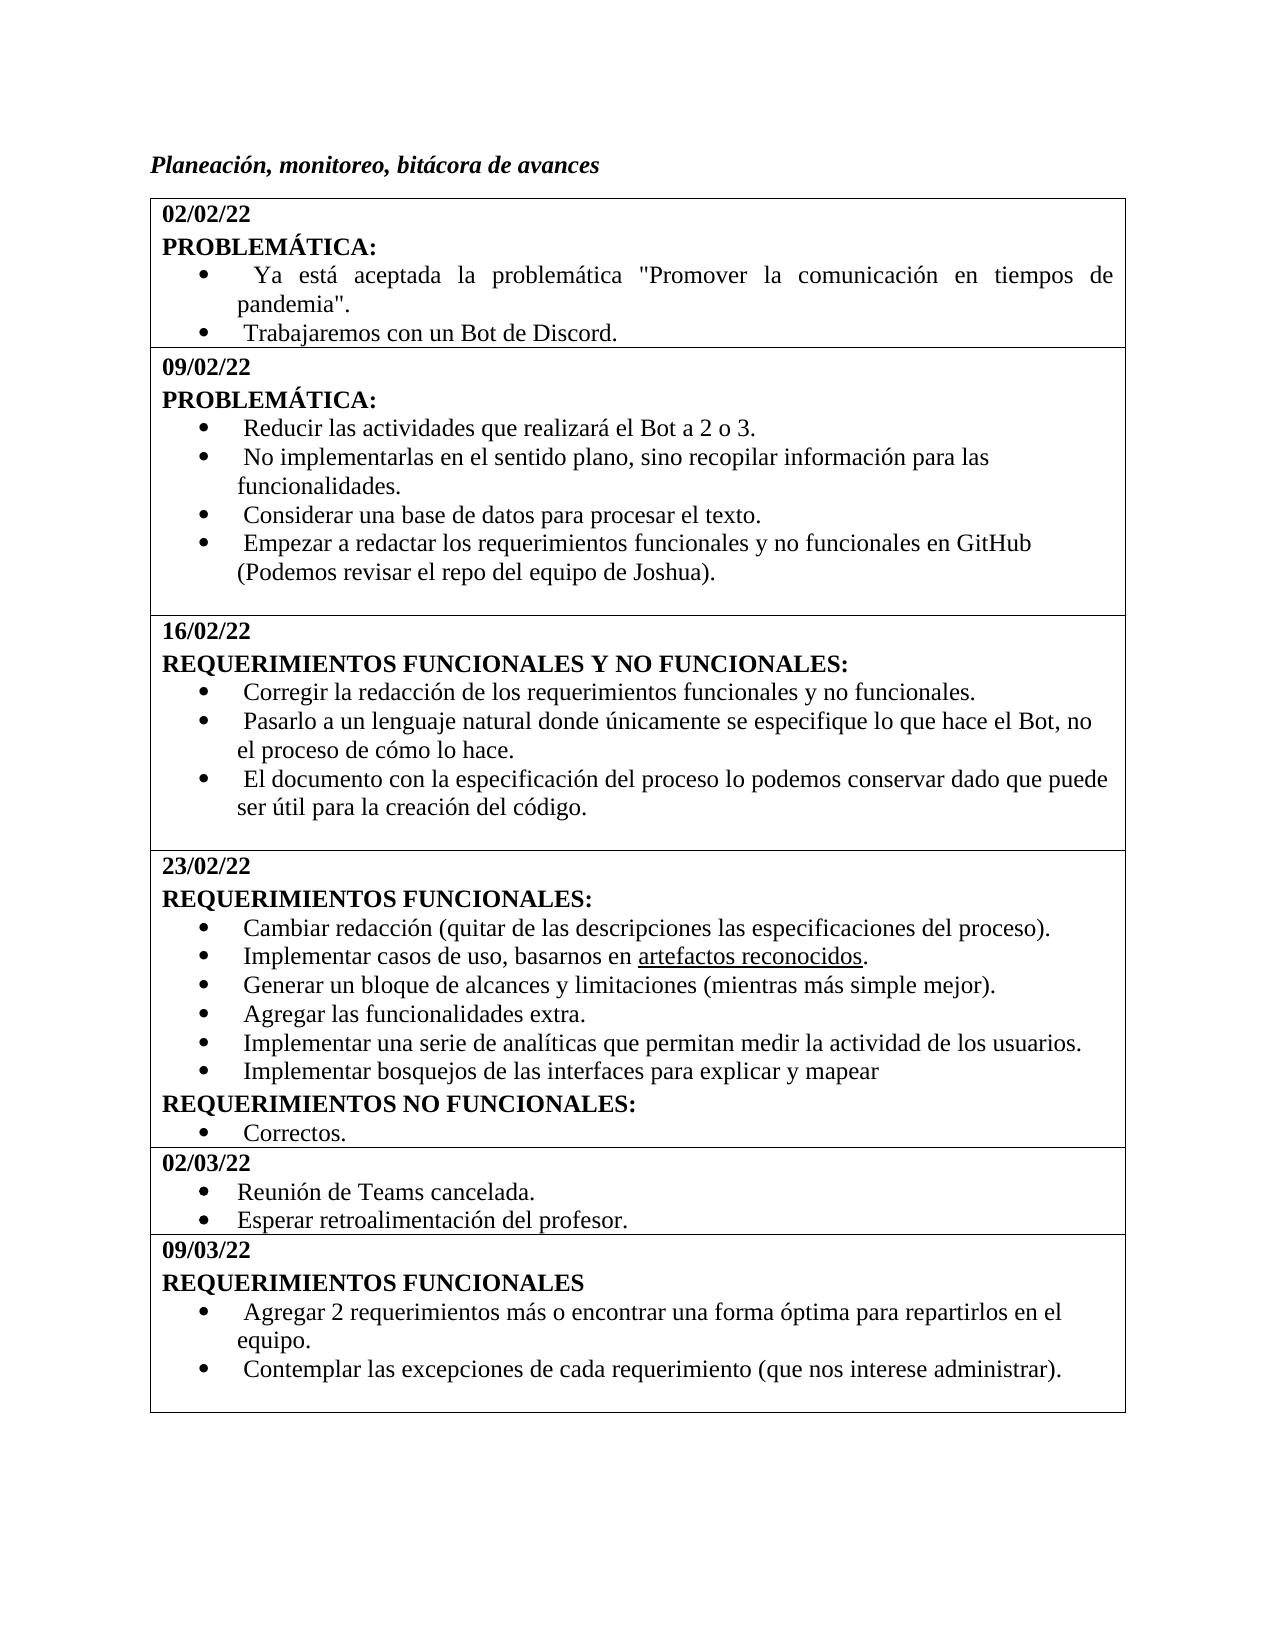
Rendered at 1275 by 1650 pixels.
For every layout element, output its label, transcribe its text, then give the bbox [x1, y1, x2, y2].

table_cell 16/02/22 REQUERIMIENTOS FUNCIONALES Y NO FUNCIONALES: Corregir la redacción de los requerimientos funcionales y no funcionales. Pasarlo a un lenguaje natural donde únicamente se especifique lo que hace el Bot, no el proceso de cómo lo hace. El documento con la especificación del proceso lo podemos conservar dado que puede ser útil para la creación del código. [151, 616, 1125, 850]
table_cell 23/02/22 REQUERIMIENTOS FUNCIONALES: Cambiar redacción (quitar de las descripciones las especificaciones del proceso). Implementar casos de uso, basarnos en artefactos reconocidos. Generar un bloque de alcances y limitaciones (mientras más simple mejor). Agregar las funcionalidades extra. Implementar una serie de analíticas que permitan medir la actividad de los usuarios. Implementar bosquejos de las interfaces para explicar y mapear REQUERIMIENTOS NO FUNCIONALES: Correctos. [151, 851, 1125, 1147]
table_cell 09/02/22 PROBLEMÁTICA: Reducir las actividades que realizará el Bot a 2 o 3. No implementarlas en el sentido plano, sino recopilar información para las funcionalidades. Considerar una base de datos para procesar el texto. Empezar a redactar los requerimientos funcionales y no funcionales en GitHub (Podemos revisar el repo del equipo de Joshua). [151, 348, 1125, 615]
text Planeación, monitoreo, bitácora de avances [150, 150, 1125, 179]
table_cell 02/03/22 Reunión de Teams cancelada. Esperar retroalimentación del profesor. [151, 1148, 1125, 1234]
table_cell 09/03/22 REQUERIMIENTOS FUNCIONALES Agregar 2 requerimientos más o encontrar una forma óptima para repartirlos en el equipo. Contemplar las excepciones de cada requerimiento (que nos interese administrar). [151, 1235, 1125, 1412]
table_header 02/02/22 PROBLEMÁTICA: Ya está aceptada la problemática "Promover la comunicación en tiempos de pandemia". Trabajaremos con un Bot de Discord. [151, 199, 1125, 347]
